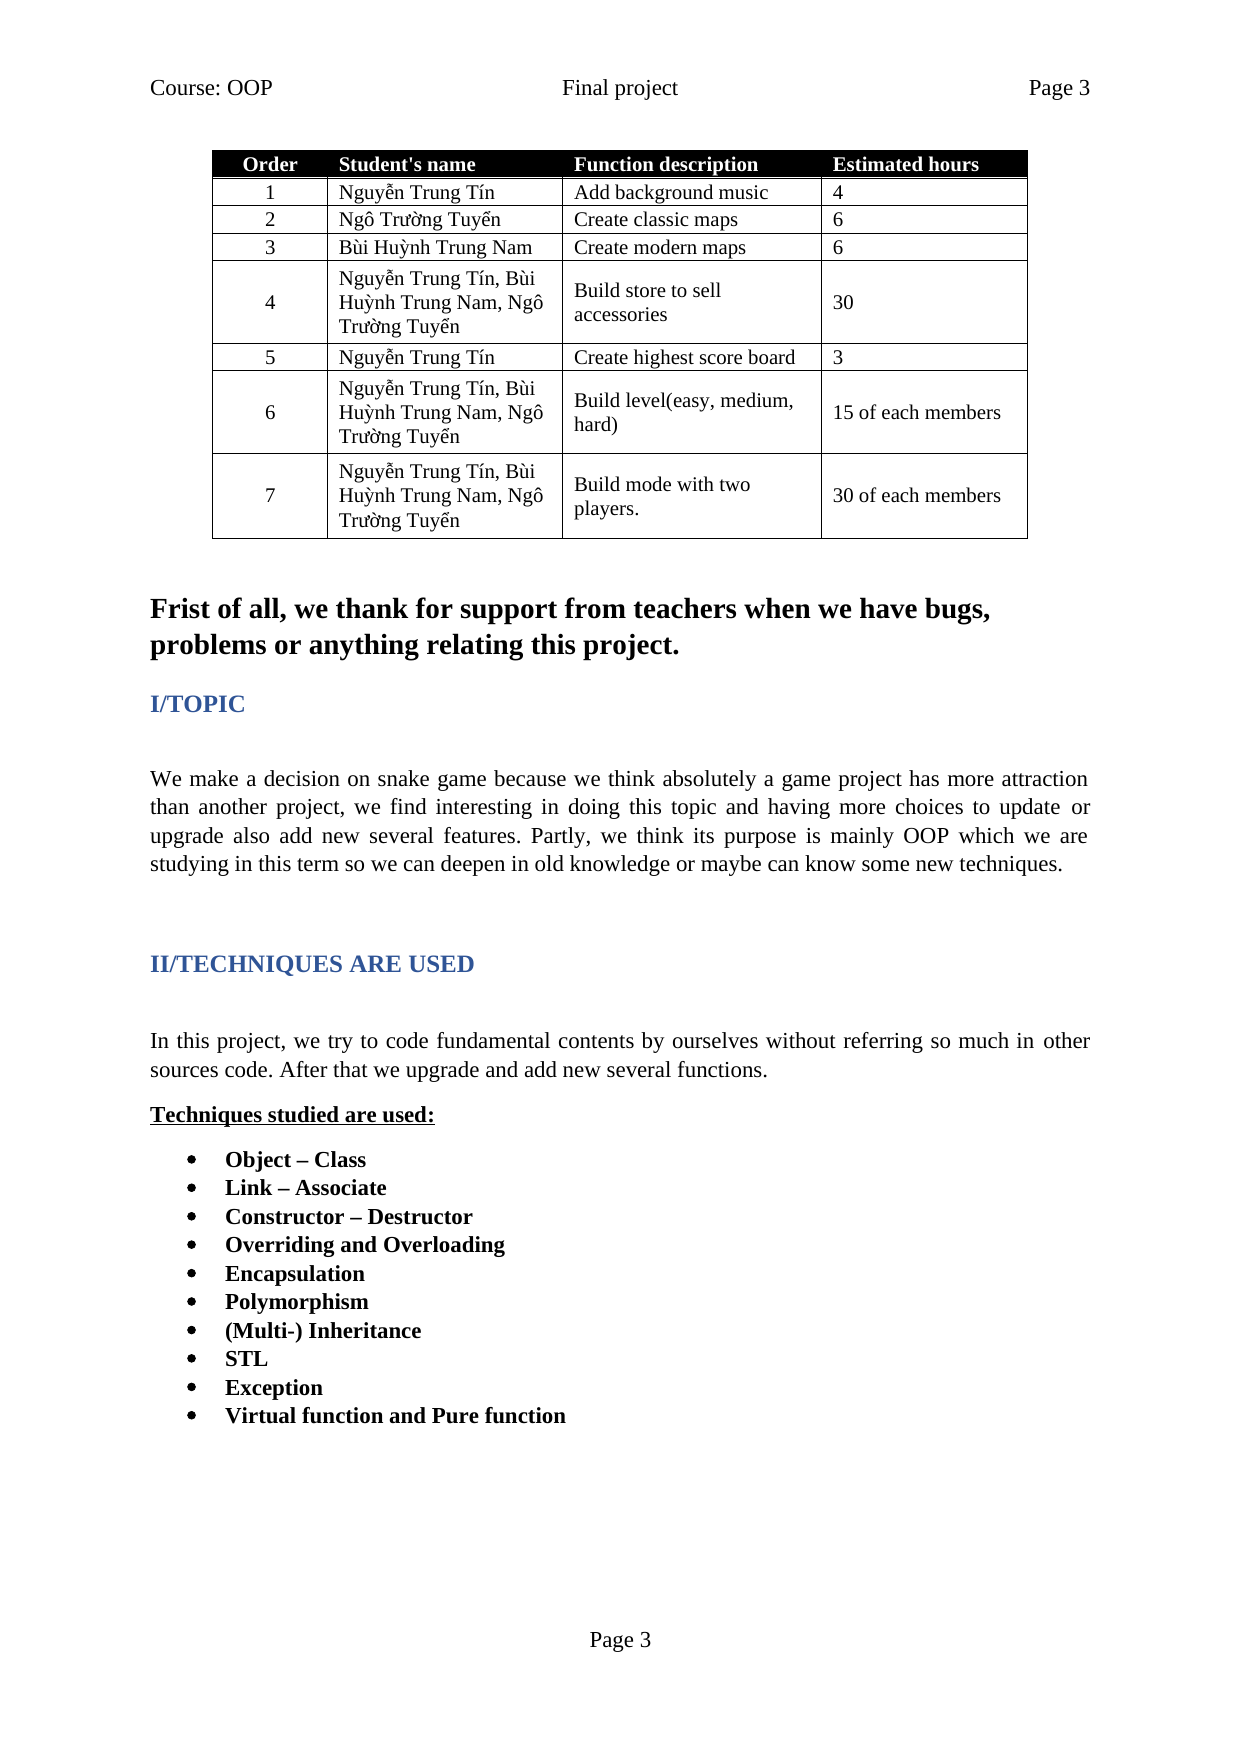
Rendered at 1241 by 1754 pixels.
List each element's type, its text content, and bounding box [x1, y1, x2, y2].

table_cell 6 [822, 206, 1027, 232]
table_cell Nguyễn Trung Tín [328, 344, 562, 370]
list Constructor – Destructor [187, 1203, 1090, 1229]
table_cell Add background music [563, 179, 821, 205]
table_cell Nguyễn Trung Tín [328, 179, 562, 205]
table_cell Build store to sell accessories [563, 261, 821, 342]
table_cell Nguyễn Trung Tín, Bùi Huỳnh Trung Nam, Ngô Trường Tuyển [328, 261, 562, 342]
table_cell 30 of each members [822, 454, 1027, 537]
list (Multi-) Inheritance [187, 1317, 1090, 1343]
text Frist of all, we thank for support from teachers when we have bugs, problems or anything relating this project. [150, 591, 1090, 661]
table_cell Ngô Trường Tuyển [328, 206, 562, 232]
table_cell Create modern maps [563, 234, 821, 260]
list Exception [187, 1373, 1090, 1400]
text In this project, we try to code fundamental contents by ourselves without referring so much in other sources code. After that we upgrade and add new several functions. [150, 1027, 1090, 1082]
list Virtual function and Pure function [187, 1402, 1090, 1428]
subtitle II/TECHNIQUES ARE USED [150, 949, 1090, 977]
table_cell 15 of each members [822, 371, 1027, 452]
subtitle I/TOPIC [150, 689, 1090, 717]
list Link – Associate [187, 1174, 1090, 1201]
text We make a decision on snake game because we think absolutely a game project has more attraction than another project, we find interesting in doing this topic and having more choices to update or upgrade also add new several features. Partly, we think its purpose is mainly OOP which we are studying in this term so we can deepen in old knowledge or maybe can know some new techniques. [150, 765, 1090, 876]
table_cell 1 [213, 179, 327, 205]
table_cell Bùi Huỳnh Trung Nam [328, 234, 562, 260]
list STL [187, 1345, 1090, 1371]
table_cell 5 [213, 344, 327, 370]
table_cell 3 [822, 344, 1027, 370]
table_header Estimated hours [822, 151, 1027, 177]
table_cell 7 [213, 454, 327, 537]
table_cell 30 [822, 261, 1027, 342]
table_header Order [213, 151, 327, 177]
table_header Student's name [328, 151, 562, 177]
table_cell 6 [213, 371, 327, 452]
list Object – Class [187, 1146, 1090, 1172]
table_cell Build level(easy, medium, hard) [563, 371, 821, 452]
table_cell 2 [213, 206, 327, 232]
list Overriding and Overloading [187, 1231, 1090, 1258]
table_cell 4 [822, 179, 1027, 205]
table_cell Create highest score board [563, 344, 821, 370]
list Polymorphism [187, 1288, 1090, 1314]
table_cell Create classic maps [563, 206, 821, 232]
list Encapsulation [187, 1260, 1090, 1286]
table_cell Build mode with two players. [563, 454, 821, 537]
table_cell 4 [213, 261, 327, 342]
table_header Function description [563, 151, 821, 177]
table_cell Nguyễn Trung Tín, Bùi Huỳnh Trung Nam, Ngô Trường Tuyển [328, 454, 562, 537]
text Techniques studied are used: [150, 1101, 1090, 1127]
table_cell Nguyễn Trung Tín, Bùi Huỳnh Trung Nam, Ngô Trường Tuyển [328, 371, 562, 452]
table_cell 3 [213, 234, 327, 260]
table_cell 6 [822, 234, 1027, 260]
